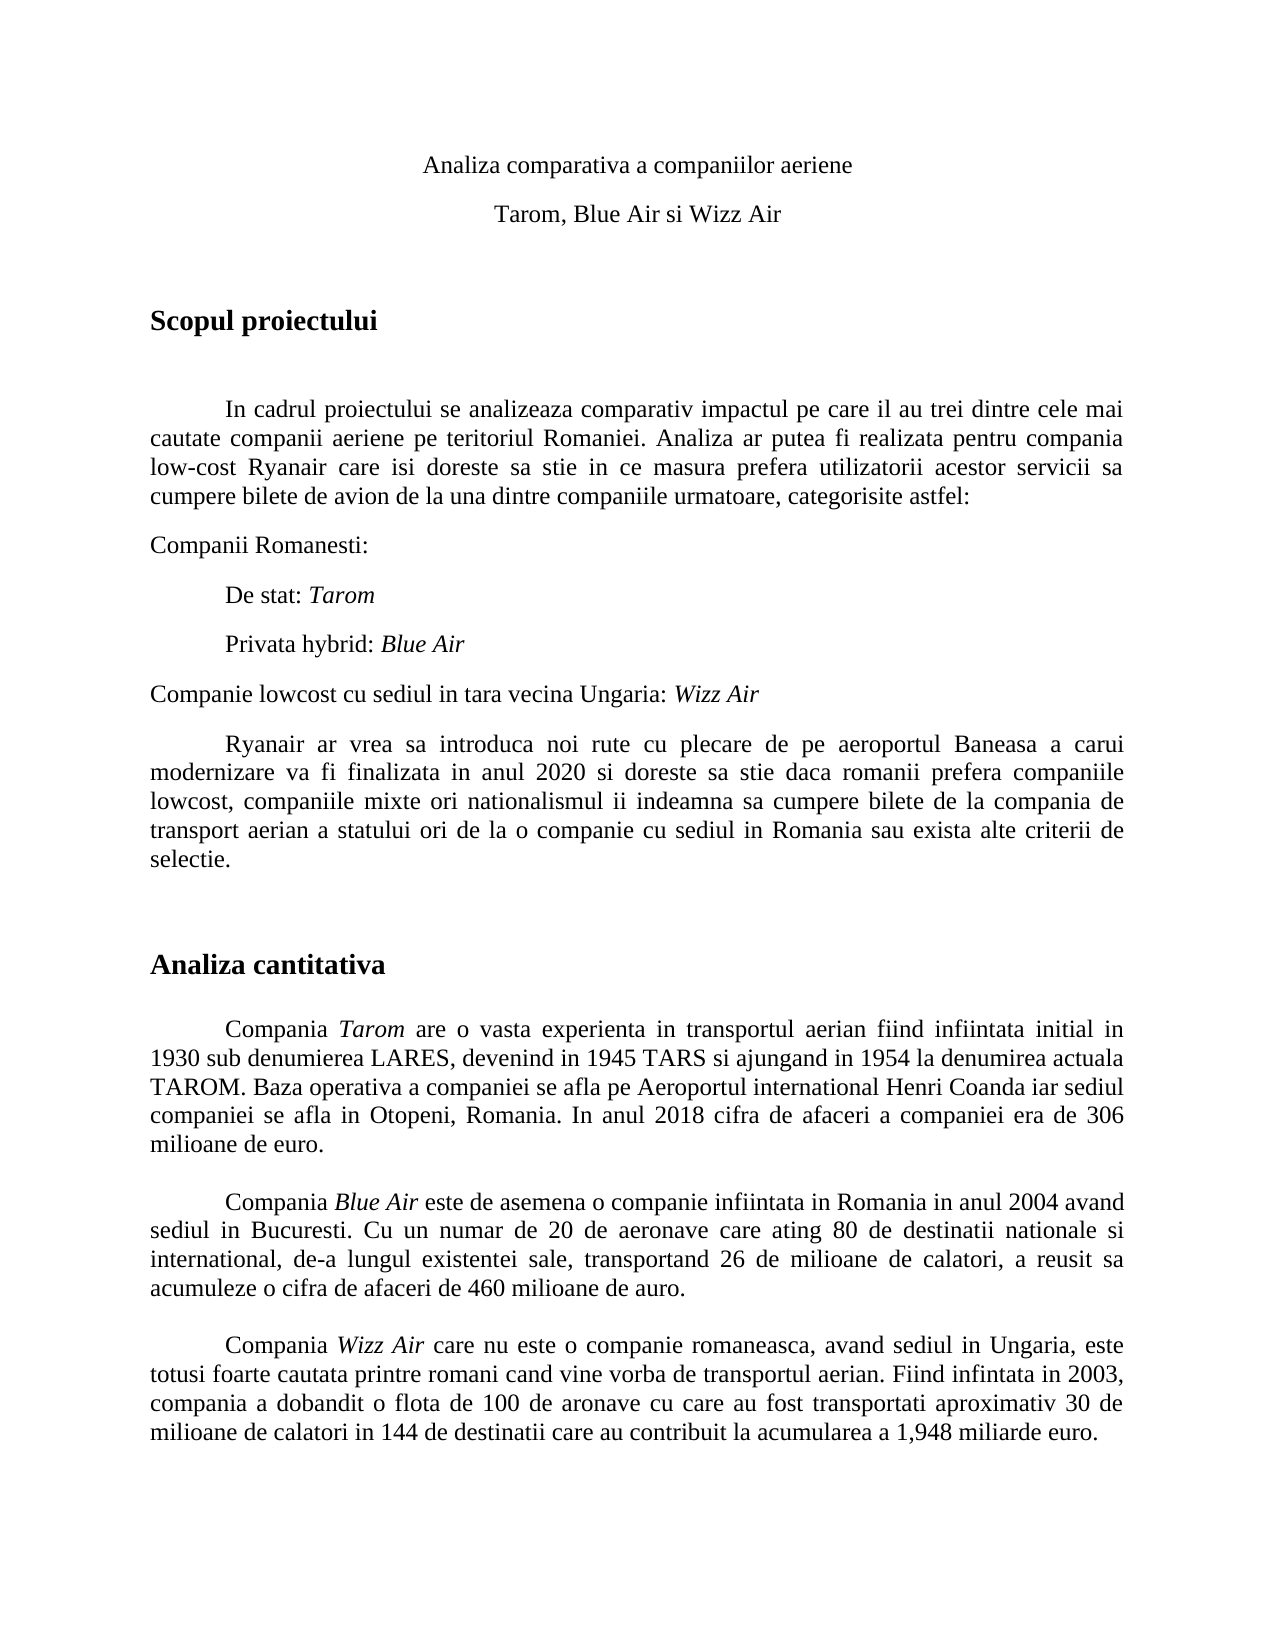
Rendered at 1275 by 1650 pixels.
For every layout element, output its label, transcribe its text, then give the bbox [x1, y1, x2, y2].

text Compania Blue Air este de asemena o companie infiintata in Romania in anul 2004 avand sediul in Bucuresti. Cu un numar de 20 de aeronave care ating 80 de destinatii nationale si international, de-a lungul existentei sale, transportand 26 de milioane de calatori, a reusit sa acumuleze o cifra de afaceri de 460 milioane de auro. [150, 1187, 1125, 1302]
text Companie lowcost cu sediul in tara vecina Ungaria: Wizz Air [150, 679, 1125, 708]
text Companii Romanesti: [150, 530, 1125, 559]
text Tarom, Blue Air si Wizz Air [150, 199, 1125, 228]
text Compania Wizz Air care nu este o companie romaneasca, avand sediul in Ungaria, este totusi foarte cautata printre romani cand vine vorba de transportul aerian. Fiind infintata in 2003, compania a dobandit o flota de 100 de aronave cu care au fost transportati aproximativ 30 de milioane de calatori in 144 de destinatii care au contribuit la acumularea a 1,948 miliarde euro. [150, 1331, 1125, 1446]
subtitle Analiza cantitativa [150, 947, 1125, 981]
text Ryanair ar vrea sa introduca noi rute cu plecare de pe aeroportul Baneasa a carui modernizare va fi finalizata in anul 2020 si doreste sa stie daca romanii prefera companiile lowcost, companiile mixte ori nationalismul ii indeamna sa cumpere bilete de la compania de transport aerian a statului ori de la o companie cu sediul in Romania sau exista alte criterii de selectie. [150, 729, 1125, 872]
text Compania Tarom are o vasta experienta in transportul aerian fiind infiintata initial in 1930 sub denumierea LARES, devenind in 1945 TARS si ajungand in 1954 la denumirea actuala TAROM. Baza operativa a companiei se afla pe Aeroportul international Henri Coanda iar sediul companiei se afla in Otopeni, Romania. In anul 2018 cifra de afaceri a companiei era de 306 milioane de euro. [150, 1014, 1125, 1158]
text De stat: Tarom [225, 580, 1125, 609]
text In cadrul proiectului se analizeaza comparativ impactul pe care il au trei dintre cele mai cautate companii aeriene pe teritoriul Romaniei. Analiza ar putea fi realizata pentru compania low-cost Ryanair care isi doreste sa stie in ce masura prefera utilizatorii acestor servicii sa cumpere bilete de avion de la una dintre companiile urmatoare, categorisite astfel: [150, 394, 1125, 509]
subtitle Scopul proiectului [150, 303, 1125, 336]
text Privata hybrid: Blue Air [225, 629, 1125, 658]
text Analiza comparativa a companiilor aeriene [150, 150, 1125, 179]
